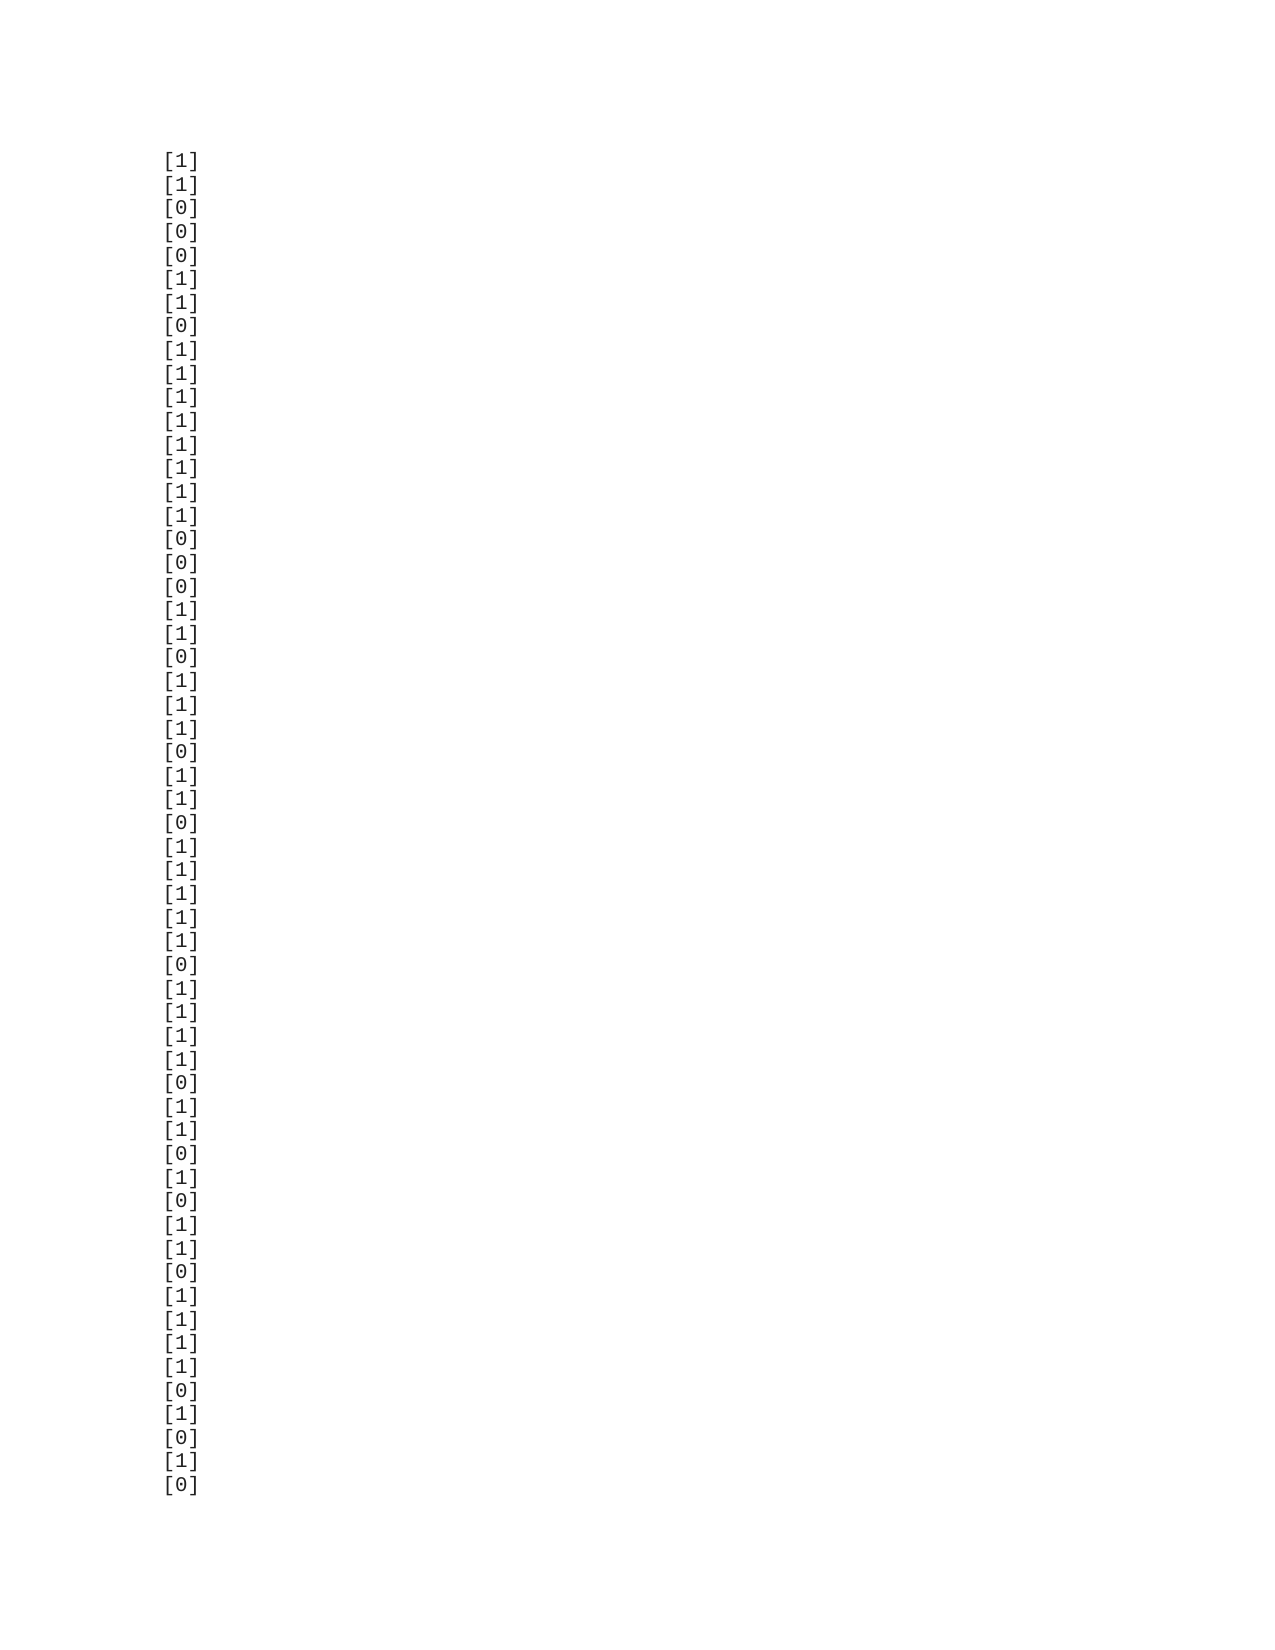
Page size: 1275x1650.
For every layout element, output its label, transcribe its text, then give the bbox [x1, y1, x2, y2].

text [0] [150, 316, 1125, 339]
text [0] [150, 1143, 1125, 1167]
text [0] [150, 576, 1125, 599]
text [1] [150, 717, 1125, 741]
text [1] [150, 505, 1125, 528]
text [1] [150, 599, 1125, 623]
text [0] [150, 1379, 1125, 1403]
text [1] [150, 883, 1125, 907]
text [0] [150, 1261, 1125, 1285]
text [0] [150, 221, 1125, 244]
text [1] [150, 339, 1125, 363]
text [1] [150, 1309, 1125, 1332]
text [0] [150, 1474, 1125, 1498]
text [1] [150, 694, 1125, 717]
text [0] [150, 954, 1125, 978]
text [1] [150, 174, 1125, 197]
text [1] [150, 1285, 1125, 1309]
text [0] [150, 1072, 1125, 1096]
text [1] [150, 788, 1125, 812]
text [0] [150, 552, 1125, 576]
text [1] [150, 907, 1125, 930]
text [0] [150, 741, 1125, 765]
text [1] [150, 1048, 1125, 1072]
text [0] [150, 244, 1125, 268]
text [1] [150, 386, 1125, 410]
text [1] [150, 481, 1125, 505]
text [1] [150, 670, 1125, 694]
text [1] [150, 292, 1125, 316]
text [1] [150, 1238, 1125, 1261]
text [1] [150, 836, 1125, 859]
text [1] [150, 434, 1125, 457]
text [1] [150, 1001, 1125, 1025]
text [1] [150, 1167, 1125, 1190]
text [1] [150, 268, 1125, 292]
text [1] [150, 410, 1125, 434]
text [1] [150, 978, 1125, 1001]
text [1] [150, 1332, 1125, 1356]
text [1] [150, 930, 1125, 954]
text [1] [150, 859, 1125, 883]
text [1] [150, 1356, 1125, 1379]
text [1] [150, 623, 1125, 647]
text [1] [150, 1096, 1125, 1119]
text [1] [150, 1214, 1125, 1238]
text [0] [150, 528, 1125, 552]
text [0] [150, 197, 1125, 221]
text [1] [150, 457, 1125, 481]
text [1] [150, 1025, 1125, 1048]
text [0] [150, 812, 1125, 836]
text [0] [150, 1190, 1125, 1214]
text [1] [150, 1451, 1125, 1474]
text [0] [150, 647, 1125, 670]
text [1] [150, 150, 1125, 174]
text [1] [150, 1403, 1125, 1427]
text [1] [150, 765, 1125, 788]
text [1] [150, 363, 1125, 386]
text [1] [150, 1119, 1125, 1143]
text [0] [150, 1427, 1125, 1451]
